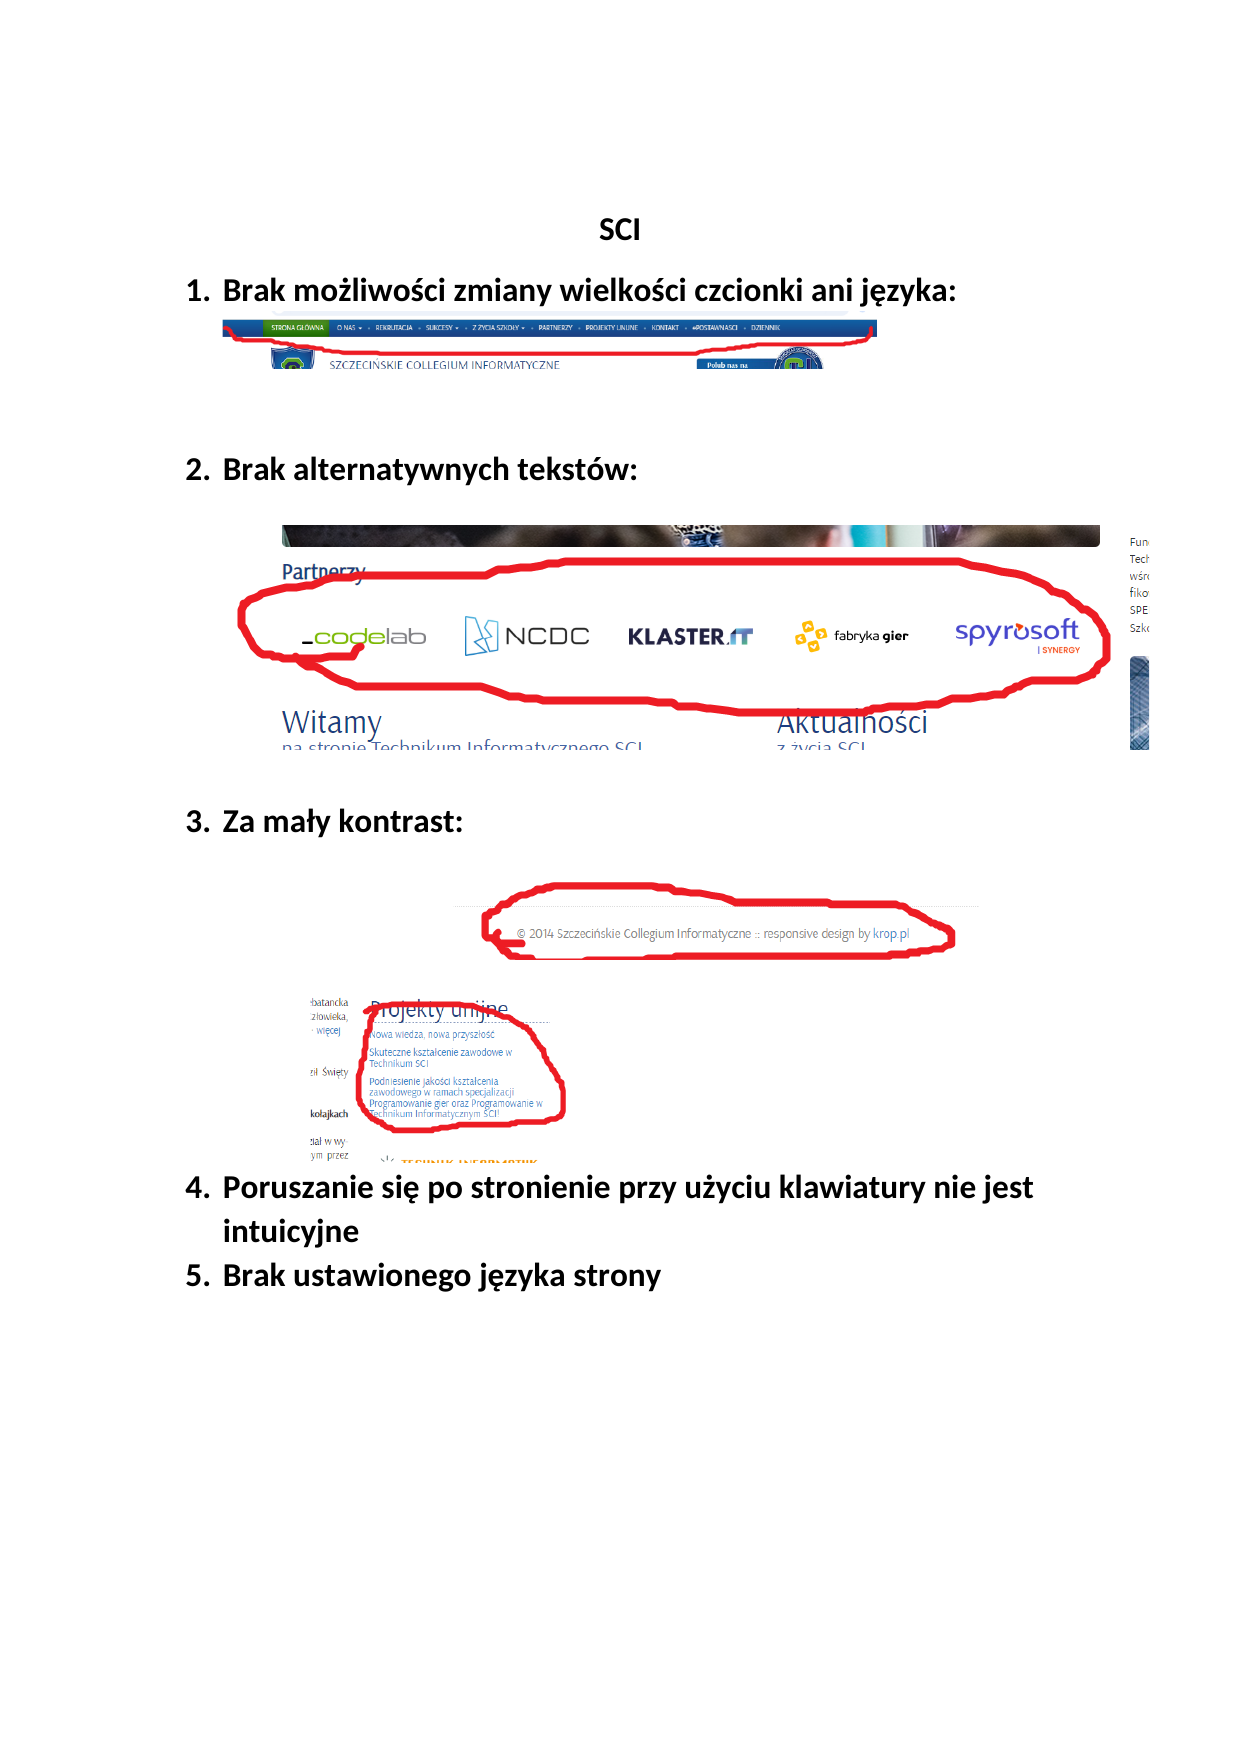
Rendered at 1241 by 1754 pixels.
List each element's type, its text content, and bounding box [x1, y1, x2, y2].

text SCI [148, 208, 1093, 249]
list Za mały kontrast: [185, 800, 1093, 841]
picture [222, 311, 877, 369]
list Brak alternatywnych tekstów: [185, 448, 1093, 488]
picture [310, 981, 573, 1163]
picture [453, 870, 979, 960]
list Brak ustawionego języka strony [185, 1254, 1093, 1294]
picture [205, 525, 1150, 750]
